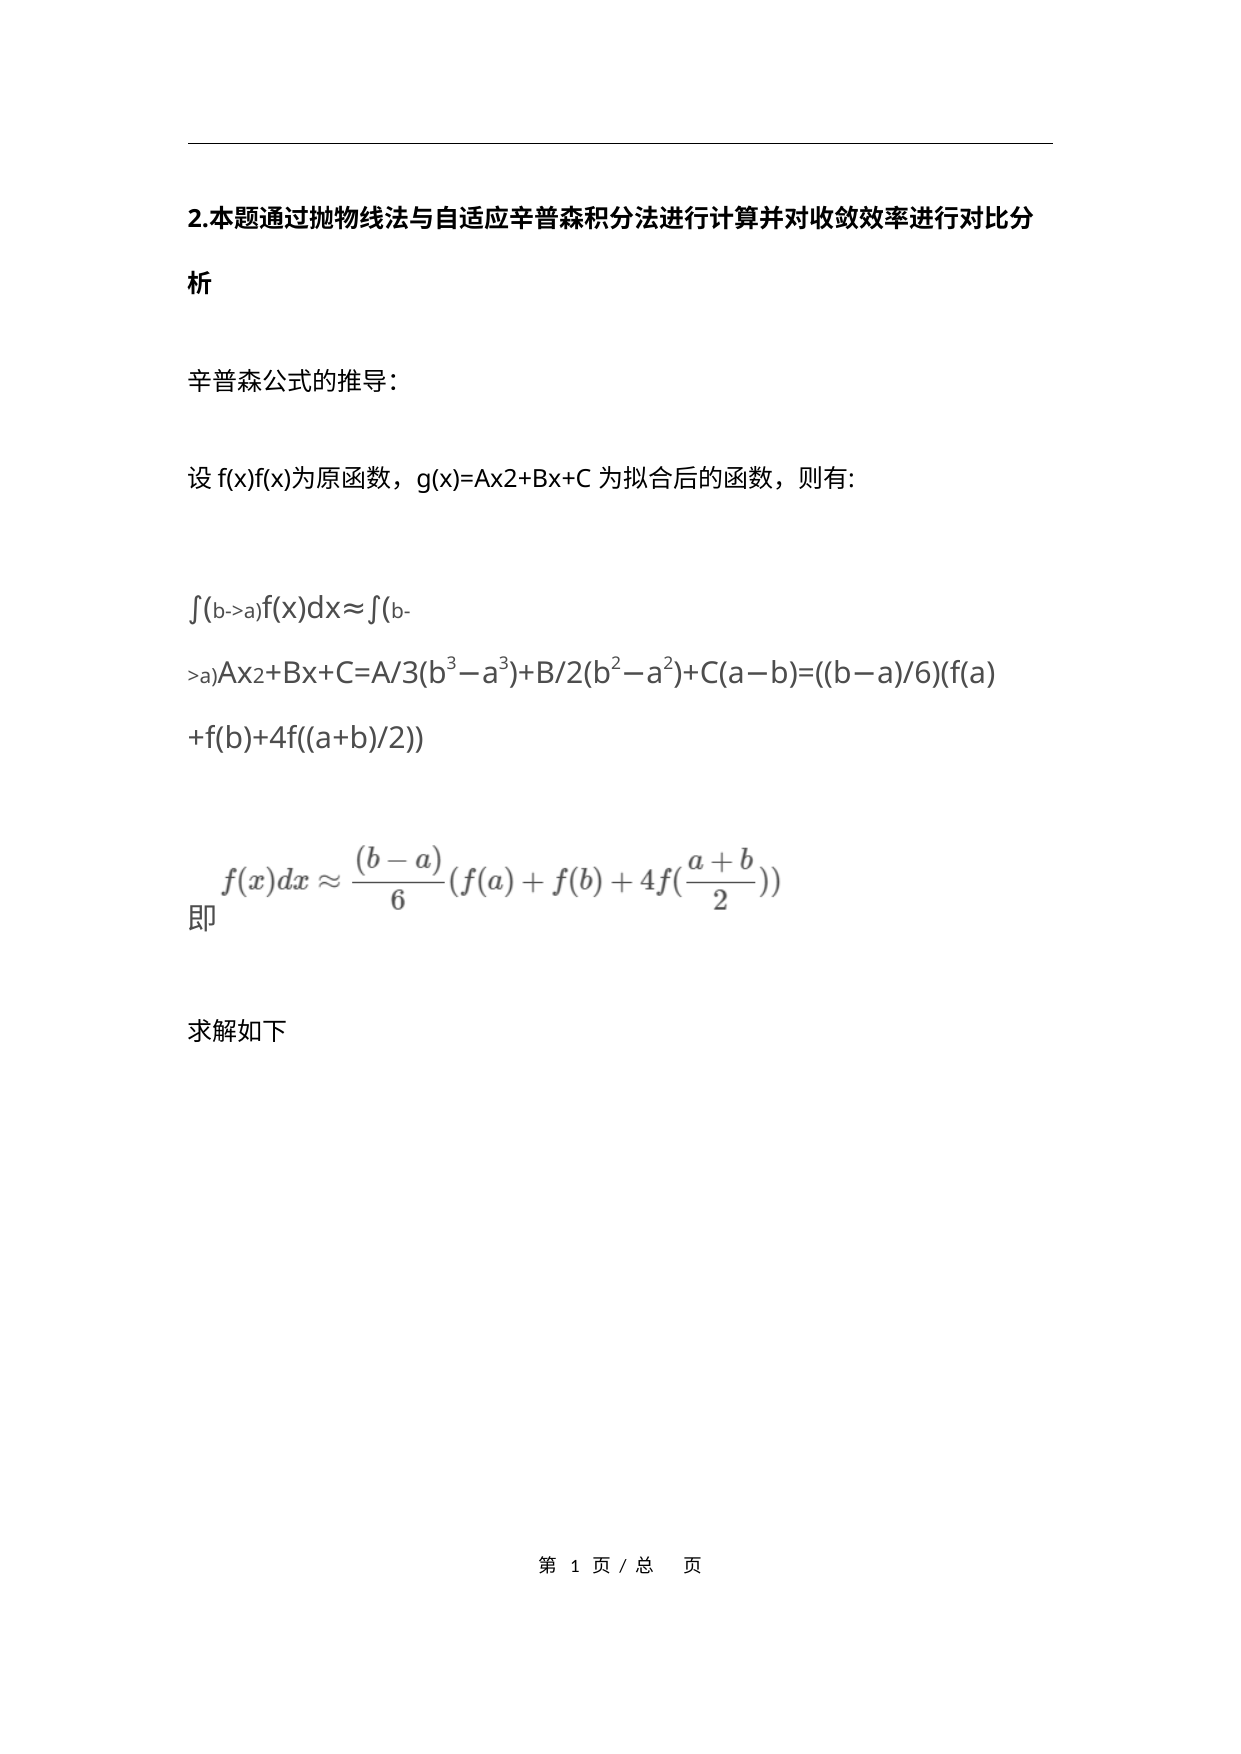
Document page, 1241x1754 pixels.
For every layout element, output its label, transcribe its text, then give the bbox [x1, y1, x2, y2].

text 求解如下 [187, 997, 1053, 1062]
text ∫(b->a)f(x)dx≈∫(b->a)Ax2+Bx+C=A/3(b3−a3)+B/2(b2−a2)+C(a−b)=((b−a)/6)(f(a)+f(b)+4f((a+b)/2)) [187, 574, 1053, 769]
text 设f(x)f(x)为原函数，g(x)=Ax2+Bx+C 为拟合后的函数，则有: [187, 444, 1053, 509]
text 辛普森公式的推导： [187, 347, 1053, 412]
text 2.本题通过抛物线法与自适应辛普森积分法进行计算并对收敛效率进行对比分析 [187, 184, 1053, 314]
picture [217, 834, 818, 930]
